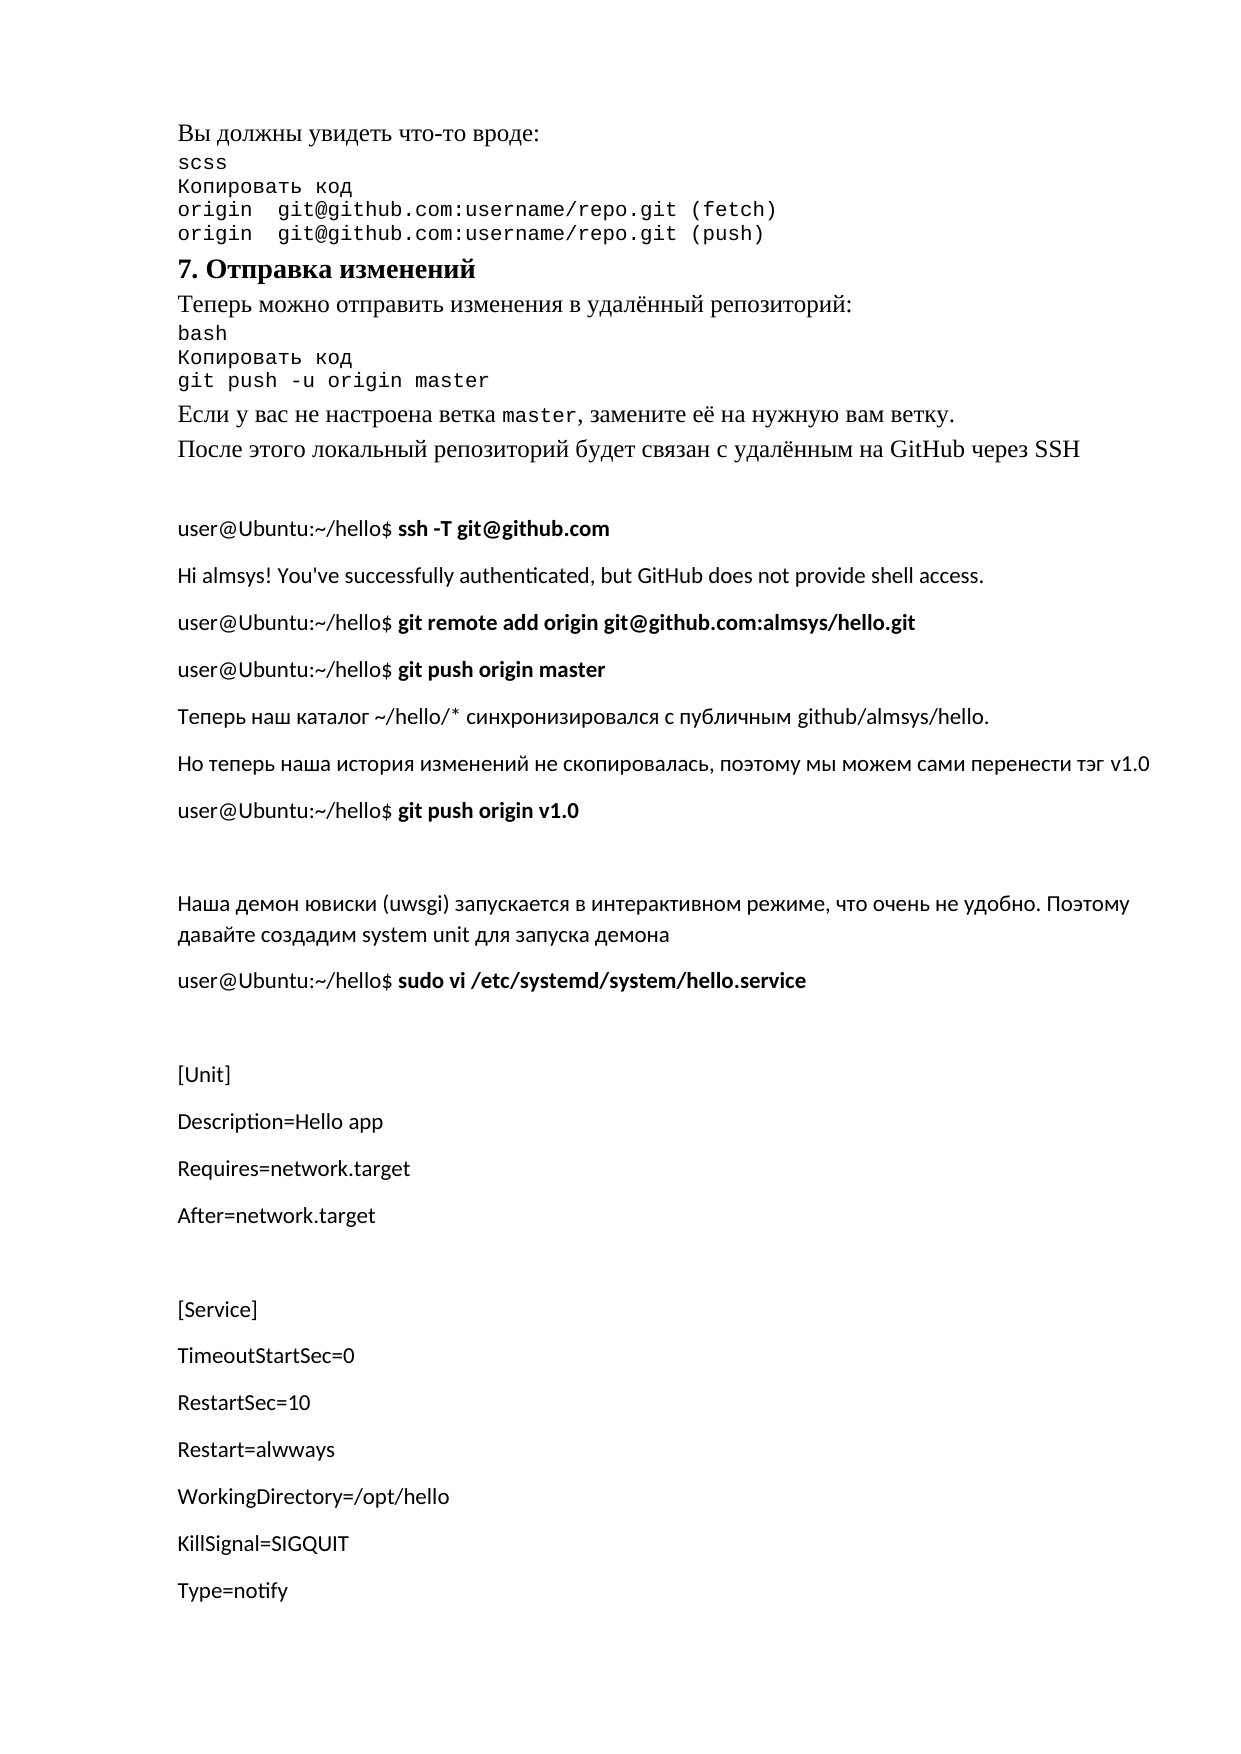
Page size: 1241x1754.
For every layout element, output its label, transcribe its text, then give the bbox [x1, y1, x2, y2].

text RestartSec=10 [177, 1388, 1152, 1416]
text Наша демон ювиски (uwsgi) запускается в интерактивном режиме, что очень не удобно. Поэтому давайте создадим system unit для запуска демона [177, 889, 1152, 948]
text Hi almsys! You've successfully authenticated, but GitHub does not provide shell access. [177, 561, 1152, 589]
text user@Ubuntu:~/hello$ git push origin v1.0 [177, 796, 1152, 824]
text Вы должны увидеть что-то вроде: [177, 118, 1152, 147]
text Но теперь наша история изменений не скопировалась, поэтому мы можем сами перенести тэг v1.0 [177, 749, 1152, 777]
text origin git@github.com:username/repo.git (fetch) [177, 199, 1152, 223]
text Type=notify [177, 1576, 1152, 1604]
text After=network.target [177, 1201, 1152, 1229]
text Description=Hello app [177, 1107, 1152, 1135]
text Копировать код [177, 347, 1152, 370]
text Если у вас не настроена ветка master, замените её на нужную вам ветку. [177, 399, 1152, 429]
text TimeoutStartSec=0 [177, 1342, 1152, 1369]
text KillSignal=SIGQUIT [177, 1529, 1152, 1557]
text user@Ubuntu:~/hello$ ssh -T git@github.com [177, 514, 1152, 542]
text После этого локальный репозиторий будет связан с удалённым на GitHub через SSH [177, 434, 1152, 462]
text user@Ubuntu:~/hello$ git push origin master [177, 655, 1152, 683]
text Restart=alwways [177, 1435, 1152, 1463]
text bash [177, 323, 1152, 347]
text [Unit] [177, 1060, 1152, 1088]
text [Service] [177, 1295, 1152, 1323]
text origin git@github.com:username/repo.git (push) [177, 223, 1152, 247]
text user@Ubuntu:~/hello$ sudo vi /etc/systemd/system/hello.service [177, 967, 1152, 994]
text Копировать код [177, 176, 1152, 199]
text Теперь наш каталог ~/hello/* синхронизировался с публичным github/almsys/hello. [177, 702, 1152, 730]
text Requires=network.target [177, 1154, 1152, 1182]
text Теперь можно отправить изменения в удалённый репозиторий: [177, 289, 1152, 318]
text user@Ubuntu:~/hello$ git remote add origin git@github.com:almsys/hello.git [177, 608, 1152, 636]
text git push -u origin master [177, 370, 1152, 394]
text scss [177, 152, 1152, 176]
subtitle 7. Отправка изменений [177, 252, 1152, 284]
text WorkingDirectory=/opt/hello [177, 1482, 1152, 1510]
